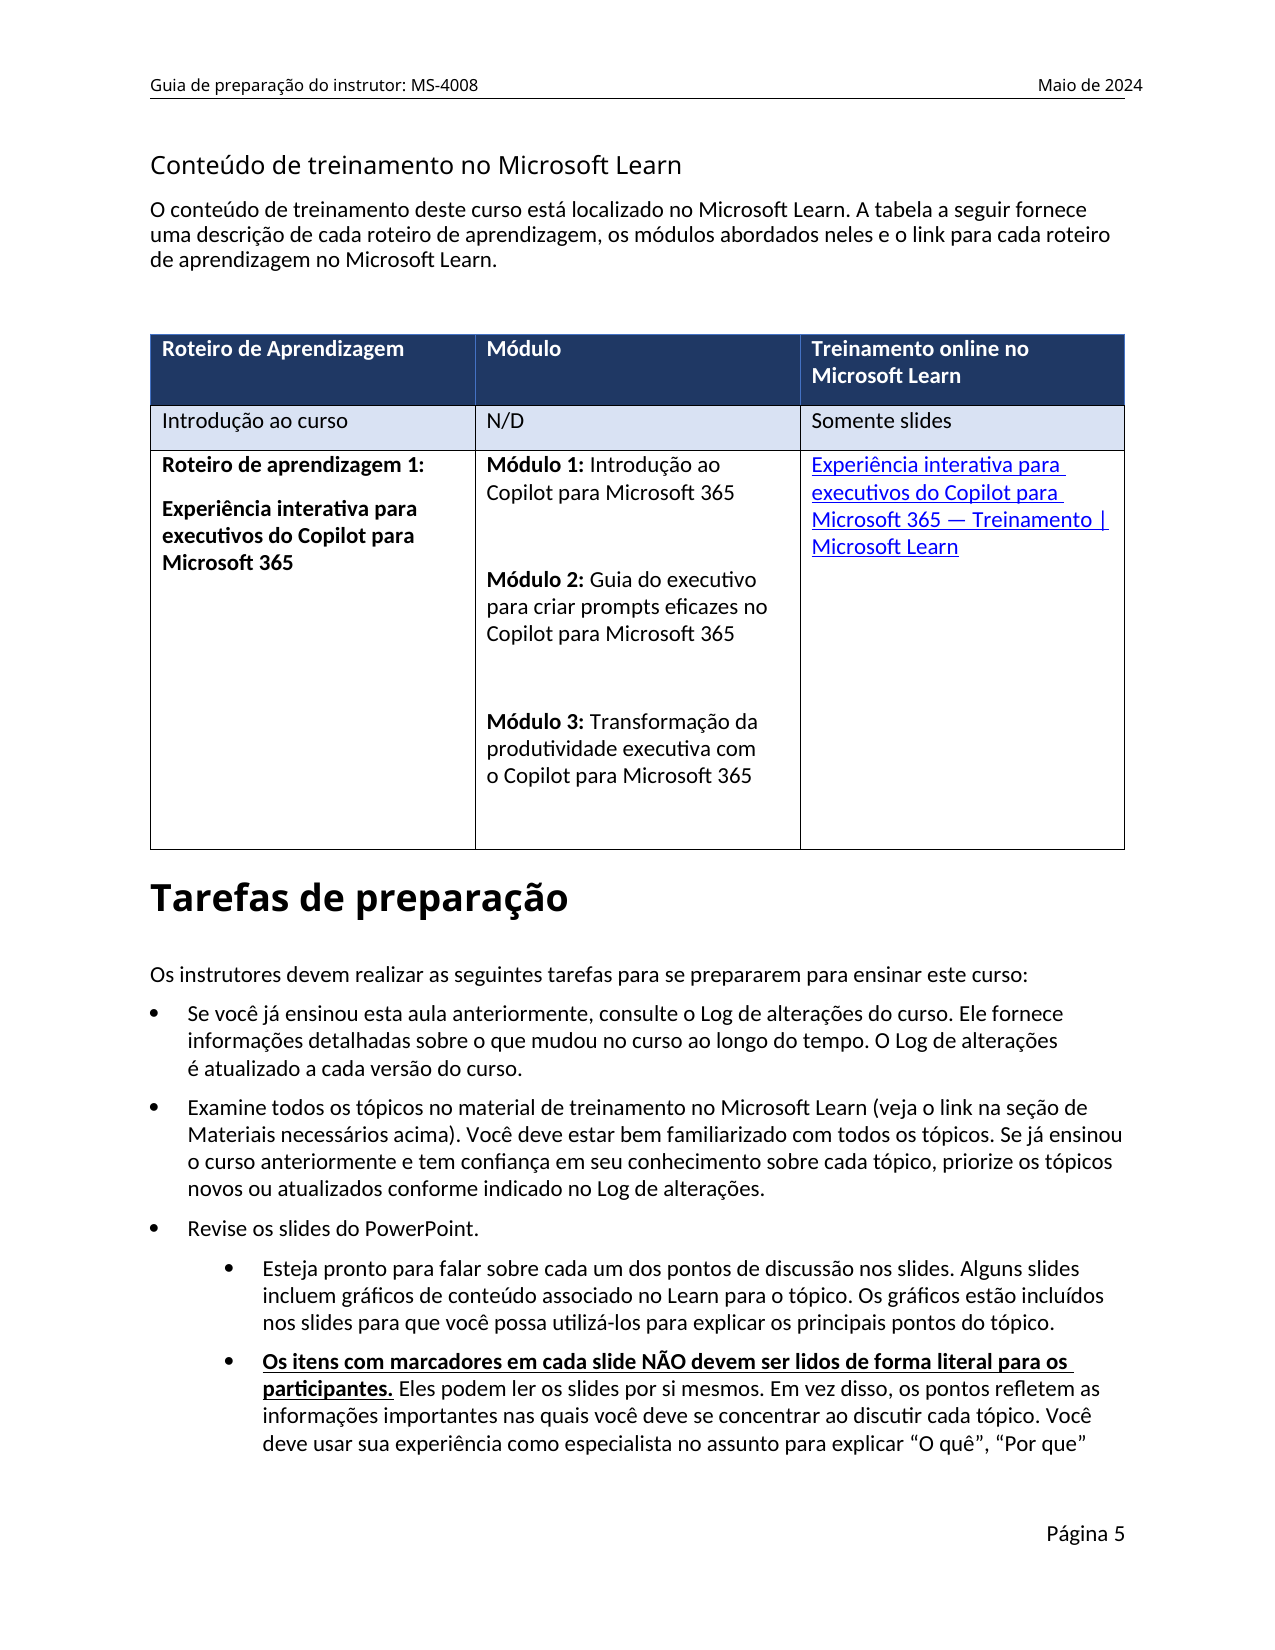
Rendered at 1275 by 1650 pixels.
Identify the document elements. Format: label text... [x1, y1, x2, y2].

subtitle Tarefas de preparação [150, 875, 1125, 921]
text Os instrutores devem realizar as seguintes tarefas para se prepararem para ensinar este curso: [150, 961, 1125, 988]
list Examine todos os tópicos no material de treinamento no Microsoft Learn (veja o link na seção de Materiais necessários acima). Você deve estar bem familiarizado com todos os tópicos. Se já ensinou o curso anteriormente e tem confiança em seu conhecimento sobre cada tópico, priorize os tópicos novos ou atualizados conforme indicado no Log de alterações. [150, 1094, 1125, 1202]
list Se você já ensinou esta aula anteriormente, consulte o Log de alterações do curso. Ele fornece informações detalhadas sobre o que mudou no curso ao longo do tempo. O Log de alterações é atualizado a cada versão do curso. [150, 1000, 1125, 1081]
table_cell Roteiro de aprendizagem 1: Experiência interativa para executivos do Copilot para Microsoft 365 [151, 451, 475, 849]
table_cell N/D [476, 406, 800, 450]
list Conteúdo de treinamento no Microsoft Learn [150, 150, 1125, 181]
table_cell Módulo 1: Introdução ao Copilot para Microsoft 365 Módulo 2: Guia do executivo para criar prompts eficazes no Copilot para Microsoft 365 Módulo 3: Transformação da produtividade executiva com o Copilot para Microsoft 365 [476, 451, 800, 849]
table_cell Introdução ao curso [151, 406, 475, 450]
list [225, 1348, 1125, 1456]
table_header Treinamento online no Microsoft Learn [801, 335, 1124, 405]
list Esteja pronto para falar sobre cada um dos pontos de discussão nos slides. Alguns slides incluem gráficos de conteúdo associado no Learn para o tópico. Os gráficos estão incluídos nos slides para que você possa utilizá-los para explicar os principais pontos do tópico. [225, 1254, 1125, 1336]
table_cell Experiência interativa para executivos do Copilot para Microsoft 365 — Treinamento | Microsoft Learn [801, 451, 1124, 849]
table_cell Somente slides [801, 406, 1124, 450]
table_header Roteiro de Aprendizagem [151, 335, 475, 405]
list Revise os slides do PowerPoint. [150, 1215, 1125, 1242]
list O conteúdo de treinamento deste curso está localizado no Microsoft Learn. A tabela a seguir fornece uma descrição de cada roteiro de aprendizagem, os módulos abordados neles e o link para cada roteiro de aprendizagem no Microsoft Learn. [150, 197, 1125, 273]
table_header Módulo [476, 335, 800, 405]
